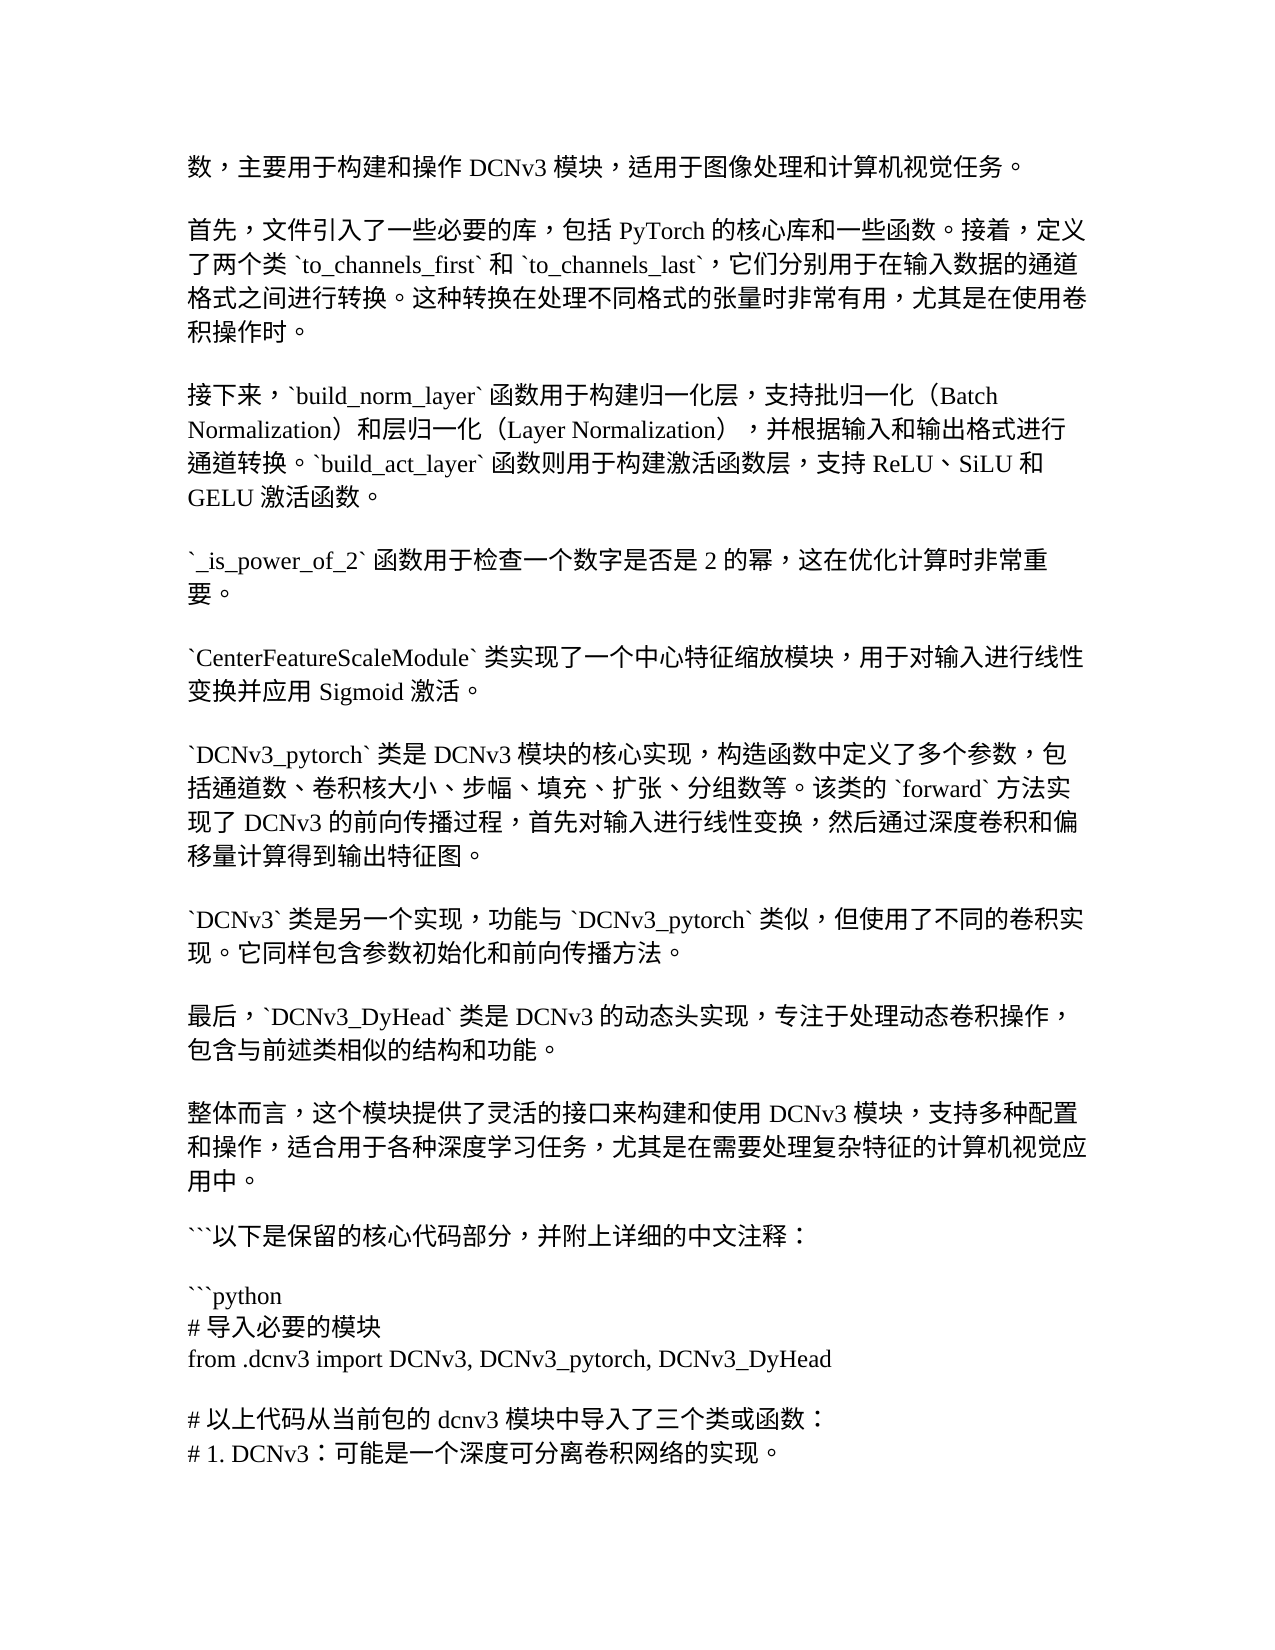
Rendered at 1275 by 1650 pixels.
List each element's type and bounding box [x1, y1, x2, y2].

text [187, 1218, 1087, 1469]
text [187, 150, 1087, 1197]
